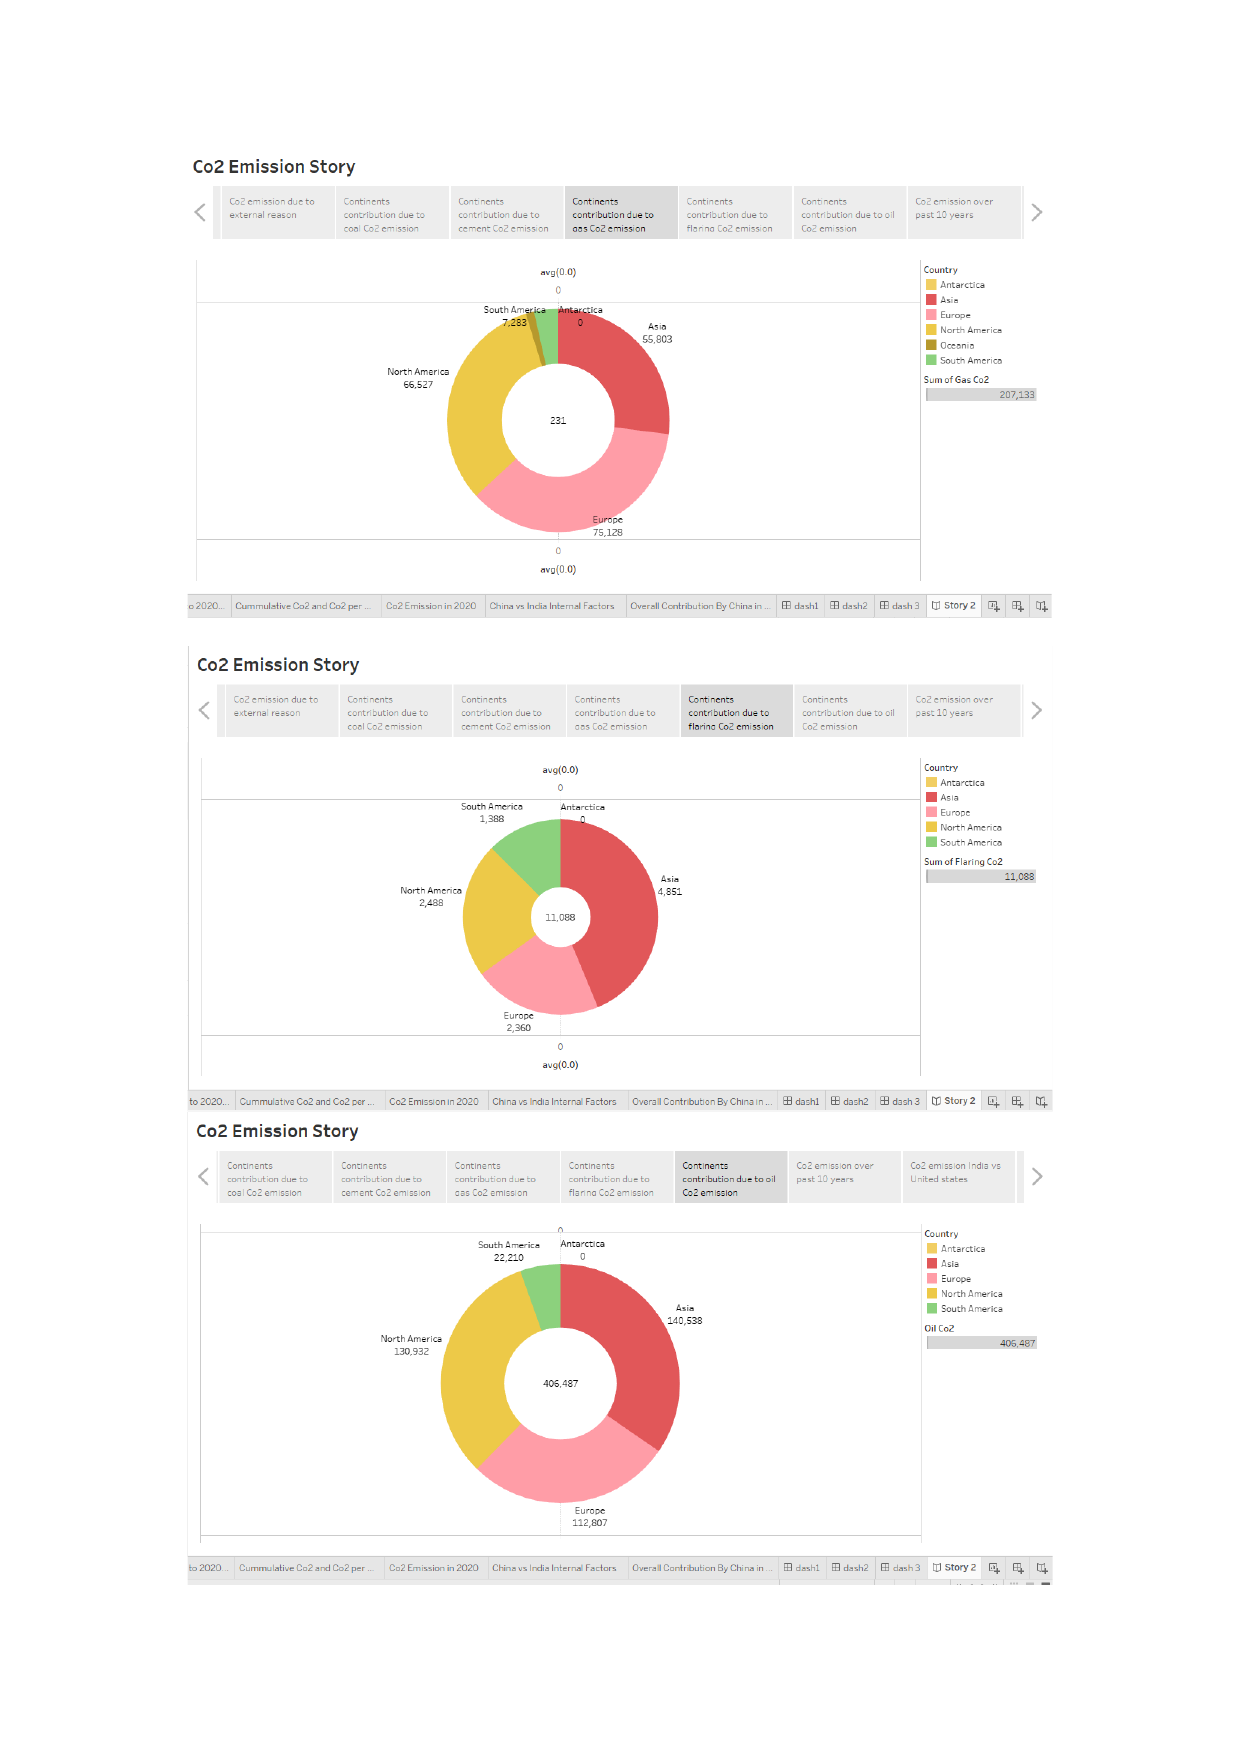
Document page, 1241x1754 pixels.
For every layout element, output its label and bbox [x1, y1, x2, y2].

picture [187, 150, 1052, 618]
picture [187, 646, 1053, 1585]
